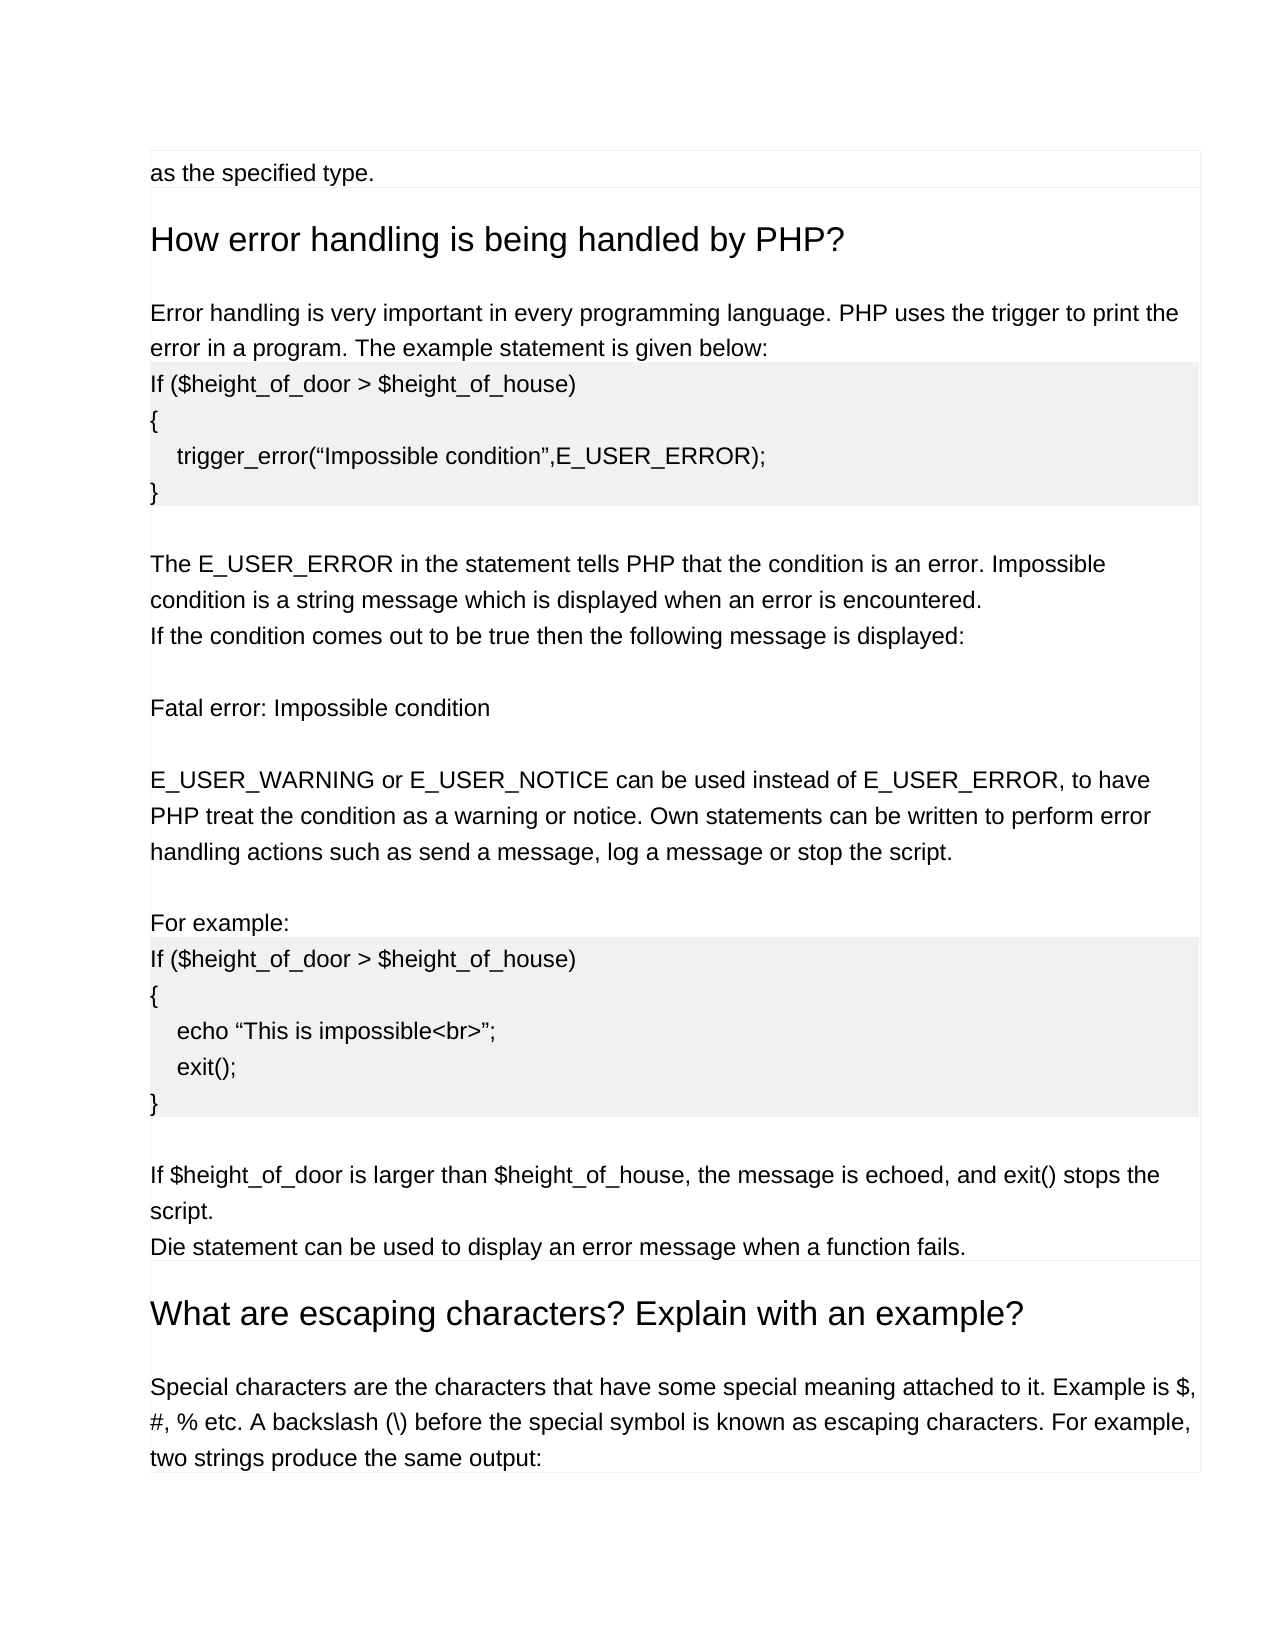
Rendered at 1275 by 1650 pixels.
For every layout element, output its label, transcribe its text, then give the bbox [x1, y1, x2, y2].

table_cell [151, 151, 1200, 186]
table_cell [151, 1261, 1200, 1472]
table_cell How error handling is being handled by PHP? Error handling is very important in every programming language. PHP uses the trigger to print the error in a program. The example statement is given below: If ($height_of_door > $height_of_house) { trigger_error(“Impossible condition”,E_USER_ERROR); } The E_USER_ERROR in the statement tells PHP that the condition is an error. Impossible condition is a string message which is displayed when an error is encountered. If the condition comes out to be true then the following message is displayed: Fatal error: Impossible condition E_USER_WARNING or E_USER_NOTICE can be used instead of E_USER_ERROR, to have PHP treat the condition as a warning or notice. Own statements can be written to perform error handling actions such as send a message, log a message or stop the script. For example: If ($height_of_door > $height_of_house) { echo “This is impossible<br>”; exit(); } If $height_of_door is larger than $height_of_house, the message is echoed, and exit() stops the script. Die statement can be used to display an error message when a function fails. [151, 188, 1200, 1260]
